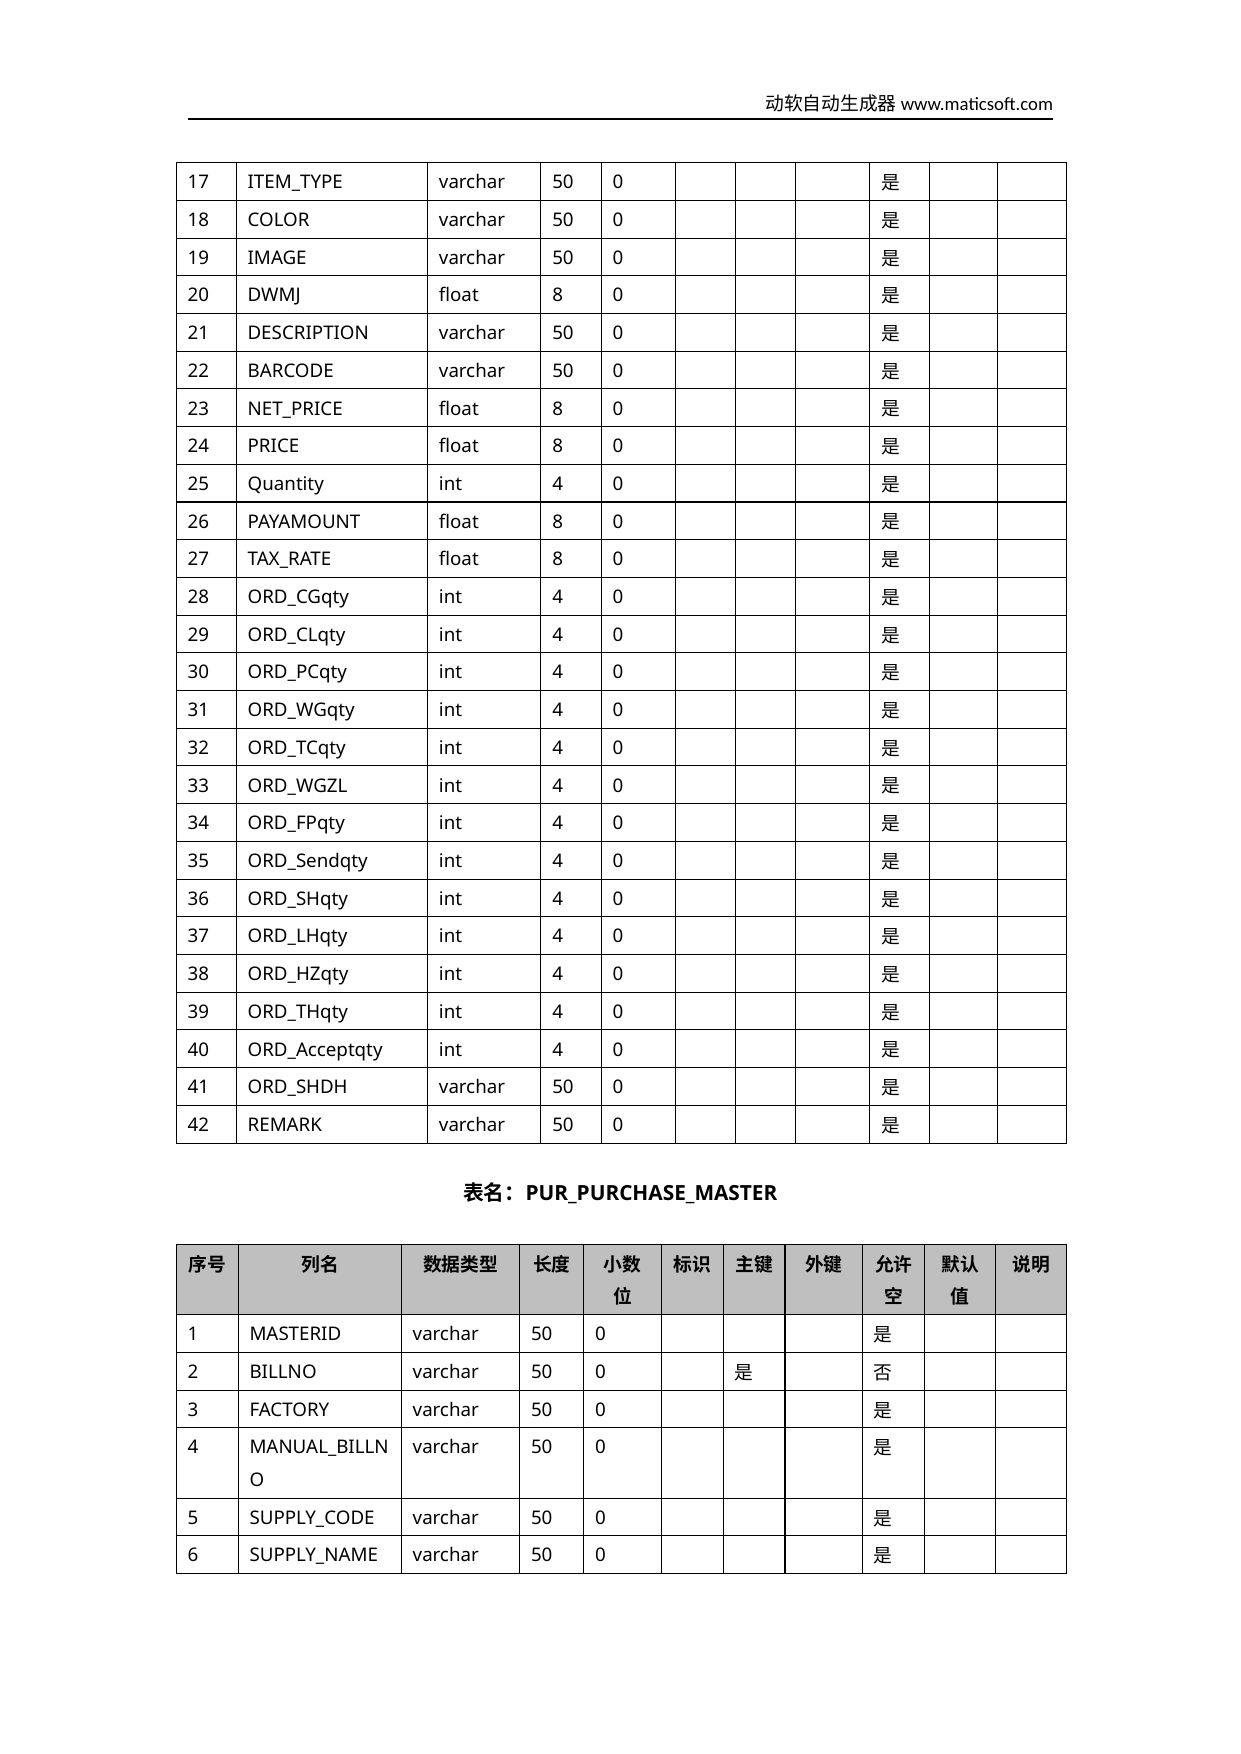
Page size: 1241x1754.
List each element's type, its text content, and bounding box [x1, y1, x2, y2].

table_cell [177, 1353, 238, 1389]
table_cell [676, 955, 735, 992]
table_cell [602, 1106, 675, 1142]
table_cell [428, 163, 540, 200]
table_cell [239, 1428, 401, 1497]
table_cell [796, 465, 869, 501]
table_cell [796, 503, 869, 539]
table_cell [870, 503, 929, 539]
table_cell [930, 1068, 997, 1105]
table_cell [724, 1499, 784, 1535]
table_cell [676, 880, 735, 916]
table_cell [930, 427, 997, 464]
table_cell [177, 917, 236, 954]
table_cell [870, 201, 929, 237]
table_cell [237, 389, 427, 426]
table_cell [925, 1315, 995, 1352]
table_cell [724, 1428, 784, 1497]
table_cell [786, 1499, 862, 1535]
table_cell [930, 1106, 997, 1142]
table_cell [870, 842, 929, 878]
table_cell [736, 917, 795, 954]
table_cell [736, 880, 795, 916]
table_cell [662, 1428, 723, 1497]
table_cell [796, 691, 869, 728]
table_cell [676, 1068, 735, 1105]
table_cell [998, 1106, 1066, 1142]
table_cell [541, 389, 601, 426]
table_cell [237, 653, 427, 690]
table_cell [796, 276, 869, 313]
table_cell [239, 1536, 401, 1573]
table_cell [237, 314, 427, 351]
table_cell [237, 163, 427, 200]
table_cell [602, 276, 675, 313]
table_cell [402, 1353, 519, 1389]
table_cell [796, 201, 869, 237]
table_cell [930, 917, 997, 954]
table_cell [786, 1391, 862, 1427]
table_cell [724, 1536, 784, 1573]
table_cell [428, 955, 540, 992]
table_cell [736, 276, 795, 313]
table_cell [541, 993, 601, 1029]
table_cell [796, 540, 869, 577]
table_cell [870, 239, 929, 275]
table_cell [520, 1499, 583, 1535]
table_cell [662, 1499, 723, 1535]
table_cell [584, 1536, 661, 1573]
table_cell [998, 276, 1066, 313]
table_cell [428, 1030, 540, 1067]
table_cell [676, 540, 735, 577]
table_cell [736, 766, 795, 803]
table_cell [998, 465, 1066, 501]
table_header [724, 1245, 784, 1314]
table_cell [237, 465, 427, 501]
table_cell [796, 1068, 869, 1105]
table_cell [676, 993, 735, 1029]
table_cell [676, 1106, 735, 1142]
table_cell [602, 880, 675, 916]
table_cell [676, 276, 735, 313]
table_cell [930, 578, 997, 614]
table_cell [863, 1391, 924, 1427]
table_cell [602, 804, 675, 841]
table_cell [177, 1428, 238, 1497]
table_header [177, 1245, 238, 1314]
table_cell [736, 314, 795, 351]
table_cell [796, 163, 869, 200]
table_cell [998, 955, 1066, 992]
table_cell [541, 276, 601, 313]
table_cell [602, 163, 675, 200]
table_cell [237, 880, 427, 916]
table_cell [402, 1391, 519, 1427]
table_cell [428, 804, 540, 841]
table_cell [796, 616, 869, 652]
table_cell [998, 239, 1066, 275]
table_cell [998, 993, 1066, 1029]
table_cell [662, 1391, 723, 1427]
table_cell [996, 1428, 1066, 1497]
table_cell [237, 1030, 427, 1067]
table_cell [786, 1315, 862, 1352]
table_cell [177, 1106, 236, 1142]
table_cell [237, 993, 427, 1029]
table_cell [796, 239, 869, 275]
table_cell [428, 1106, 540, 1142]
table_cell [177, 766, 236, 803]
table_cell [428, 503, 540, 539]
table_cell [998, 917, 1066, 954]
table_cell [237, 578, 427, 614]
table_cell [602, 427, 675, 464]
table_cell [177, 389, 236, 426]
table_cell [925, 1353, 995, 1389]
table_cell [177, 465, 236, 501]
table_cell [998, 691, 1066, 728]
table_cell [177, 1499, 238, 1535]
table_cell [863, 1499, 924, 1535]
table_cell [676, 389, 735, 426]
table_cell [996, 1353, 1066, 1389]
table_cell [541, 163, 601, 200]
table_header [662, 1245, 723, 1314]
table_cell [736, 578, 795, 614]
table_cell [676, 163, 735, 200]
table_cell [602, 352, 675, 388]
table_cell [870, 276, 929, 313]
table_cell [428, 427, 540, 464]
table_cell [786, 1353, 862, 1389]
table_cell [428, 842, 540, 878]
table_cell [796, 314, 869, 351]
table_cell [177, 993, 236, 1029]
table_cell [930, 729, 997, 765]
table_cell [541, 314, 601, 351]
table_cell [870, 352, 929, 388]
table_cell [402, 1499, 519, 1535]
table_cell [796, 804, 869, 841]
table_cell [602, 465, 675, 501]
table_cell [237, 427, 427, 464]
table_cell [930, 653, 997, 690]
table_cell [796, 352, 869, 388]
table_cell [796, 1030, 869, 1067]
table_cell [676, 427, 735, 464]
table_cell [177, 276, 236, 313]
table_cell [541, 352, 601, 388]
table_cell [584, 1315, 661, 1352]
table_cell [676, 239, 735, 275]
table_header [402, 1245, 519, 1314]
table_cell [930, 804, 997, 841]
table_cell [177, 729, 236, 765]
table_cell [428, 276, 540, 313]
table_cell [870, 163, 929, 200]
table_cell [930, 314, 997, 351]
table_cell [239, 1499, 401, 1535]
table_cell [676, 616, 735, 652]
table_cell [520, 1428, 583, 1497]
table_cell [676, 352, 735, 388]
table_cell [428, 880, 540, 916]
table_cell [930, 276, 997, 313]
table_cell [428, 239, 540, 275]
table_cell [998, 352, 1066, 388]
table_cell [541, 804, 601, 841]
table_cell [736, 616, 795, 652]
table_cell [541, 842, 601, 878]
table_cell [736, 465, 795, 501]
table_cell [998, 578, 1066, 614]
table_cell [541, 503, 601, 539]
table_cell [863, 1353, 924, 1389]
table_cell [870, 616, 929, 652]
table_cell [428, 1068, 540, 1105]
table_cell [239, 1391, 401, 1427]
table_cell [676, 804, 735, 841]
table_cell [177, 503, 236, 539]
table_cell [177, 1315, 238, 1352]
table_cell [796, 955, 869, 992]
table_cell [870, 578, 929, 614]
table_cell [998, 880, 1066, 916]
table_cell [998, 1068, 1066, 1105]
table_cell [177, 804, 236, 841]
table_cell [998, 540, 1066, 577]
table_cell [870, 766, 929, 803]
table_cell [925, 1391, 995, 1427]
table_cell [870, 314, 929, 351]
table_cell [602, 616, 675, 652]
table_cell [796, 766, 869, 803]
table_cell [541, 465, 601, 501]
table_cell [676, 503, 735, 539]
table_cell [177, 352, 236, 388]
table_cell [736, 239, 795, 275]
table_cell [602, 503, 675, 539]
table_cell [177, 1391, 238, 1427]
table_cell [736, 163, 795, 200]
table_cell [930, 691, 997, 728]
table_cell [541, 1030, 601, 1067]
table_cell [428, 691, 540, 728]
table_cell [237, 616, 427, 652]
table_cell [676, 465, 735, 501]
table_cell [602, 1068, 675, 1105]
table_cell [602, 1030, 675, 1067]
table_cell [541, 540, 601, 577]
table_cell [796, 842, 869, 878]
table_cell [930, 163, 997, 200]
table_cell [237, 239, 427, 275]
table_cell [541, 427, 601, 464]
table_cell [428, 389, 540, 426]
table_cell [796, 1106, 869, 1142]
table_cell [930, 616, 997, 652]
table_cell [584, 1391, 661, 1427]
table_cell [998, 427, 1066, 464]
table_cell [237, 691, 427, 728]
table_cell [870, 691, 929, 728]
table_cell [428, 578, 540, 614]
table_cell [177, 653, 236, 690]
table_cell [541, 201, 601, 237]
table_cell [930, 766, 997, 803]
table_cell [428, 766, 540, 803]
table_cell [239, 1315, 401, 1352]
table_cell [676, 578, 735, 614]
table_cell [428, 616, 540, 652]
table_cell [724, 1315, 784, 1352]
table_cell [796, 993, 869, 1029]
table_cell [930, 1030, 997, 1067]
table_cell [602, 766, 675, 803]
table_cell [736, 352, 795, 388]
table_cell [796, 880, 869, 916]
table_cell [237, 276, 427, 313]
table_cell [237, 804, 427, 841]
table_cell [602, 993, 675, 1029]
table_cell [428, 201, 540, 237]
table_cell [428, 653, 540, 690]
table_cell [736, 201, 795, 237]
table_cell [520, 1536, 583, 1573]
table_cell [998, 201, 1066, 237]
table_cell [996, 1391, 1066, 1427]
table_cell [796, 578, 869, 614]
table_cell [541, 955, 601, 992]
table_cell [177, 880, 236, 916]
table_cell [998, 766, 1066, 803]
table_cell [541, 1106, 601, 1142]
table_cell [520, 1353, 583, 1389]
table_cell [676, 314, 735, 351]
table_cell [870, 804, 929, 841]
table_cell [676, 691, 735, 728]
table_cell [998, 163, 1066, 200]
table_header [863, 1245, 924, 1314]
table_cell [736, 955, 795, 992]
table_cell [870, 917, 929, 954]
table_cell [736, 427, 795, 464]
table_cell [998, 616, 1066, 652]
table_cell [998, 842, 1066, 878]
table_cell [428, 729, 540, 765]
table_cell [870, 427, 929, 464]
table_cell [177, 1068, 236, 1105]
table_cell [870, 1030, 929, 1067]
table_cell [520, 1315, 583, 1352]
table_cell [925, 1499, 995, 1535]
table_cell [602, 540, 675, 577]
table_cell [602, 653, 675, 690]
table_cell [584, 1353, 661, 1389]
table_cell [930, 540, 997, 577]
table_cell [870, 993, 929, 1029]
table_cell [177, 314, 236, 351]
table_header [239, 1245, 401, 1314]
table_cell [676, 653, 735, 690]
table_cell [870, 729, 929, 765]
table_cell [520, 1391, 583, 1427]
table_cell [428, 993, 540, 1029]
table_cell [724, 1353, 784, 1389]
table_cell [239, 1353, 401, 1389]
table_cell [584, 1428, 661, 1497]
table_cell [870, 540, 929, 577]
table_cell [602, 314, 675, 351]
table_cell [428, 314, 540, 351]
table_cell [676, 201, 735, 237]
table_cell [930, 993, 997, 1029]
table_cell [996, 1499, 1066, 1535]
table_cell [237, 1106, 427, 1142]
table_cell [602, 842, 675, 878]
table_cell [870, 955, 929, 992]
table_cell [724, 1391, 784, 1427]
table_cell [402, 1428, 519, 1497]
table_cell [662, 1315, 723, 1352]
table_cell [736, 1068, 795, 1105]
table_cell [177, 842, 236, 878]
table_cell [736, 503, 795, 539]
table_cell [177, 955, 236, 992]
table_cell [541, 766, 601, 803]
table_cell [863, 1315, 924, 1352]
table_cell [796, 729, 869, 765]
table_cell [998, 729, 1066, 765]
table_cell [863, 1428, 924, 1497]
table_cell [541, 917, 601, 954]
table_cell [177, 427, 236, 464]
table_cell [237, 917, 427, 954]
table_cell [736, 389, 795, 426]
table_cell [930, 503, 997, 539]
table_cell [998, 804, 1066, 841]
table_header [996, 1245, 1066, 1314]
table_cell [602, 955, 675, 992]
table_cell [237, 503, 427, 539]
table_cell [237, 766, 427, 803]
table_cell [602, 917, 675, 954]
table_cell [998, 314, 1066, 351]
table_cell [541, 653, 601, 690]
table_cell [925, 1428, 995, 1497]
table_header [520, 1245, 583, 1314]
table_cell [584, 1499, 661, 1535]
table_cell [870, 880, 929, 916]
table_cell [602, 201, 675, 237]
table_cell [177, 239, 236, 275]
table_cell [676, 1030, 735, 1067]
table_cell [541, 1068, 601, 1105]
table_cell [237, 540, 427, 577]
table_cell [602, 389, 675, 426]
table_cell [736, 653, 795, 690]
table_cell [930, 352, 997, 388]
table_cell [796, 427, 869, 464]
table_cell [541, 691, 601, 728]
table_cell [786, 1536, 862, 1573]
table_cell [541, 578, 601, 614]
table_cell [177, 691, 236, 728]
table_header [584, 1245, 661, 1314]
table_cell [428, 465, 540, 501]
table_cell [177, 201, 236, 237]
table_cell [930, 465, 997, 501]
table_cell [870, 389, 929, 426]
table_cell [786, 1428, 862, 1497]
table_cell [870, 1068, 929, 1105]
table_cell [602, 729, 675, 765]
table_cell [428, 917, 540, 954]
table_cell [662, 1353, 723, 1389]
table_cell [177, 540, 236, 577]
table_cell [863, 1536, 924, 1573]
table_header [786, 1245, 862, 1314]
text 表名：PUR_PURCHASE_MASTER [187, 1175, 1053, 1207]
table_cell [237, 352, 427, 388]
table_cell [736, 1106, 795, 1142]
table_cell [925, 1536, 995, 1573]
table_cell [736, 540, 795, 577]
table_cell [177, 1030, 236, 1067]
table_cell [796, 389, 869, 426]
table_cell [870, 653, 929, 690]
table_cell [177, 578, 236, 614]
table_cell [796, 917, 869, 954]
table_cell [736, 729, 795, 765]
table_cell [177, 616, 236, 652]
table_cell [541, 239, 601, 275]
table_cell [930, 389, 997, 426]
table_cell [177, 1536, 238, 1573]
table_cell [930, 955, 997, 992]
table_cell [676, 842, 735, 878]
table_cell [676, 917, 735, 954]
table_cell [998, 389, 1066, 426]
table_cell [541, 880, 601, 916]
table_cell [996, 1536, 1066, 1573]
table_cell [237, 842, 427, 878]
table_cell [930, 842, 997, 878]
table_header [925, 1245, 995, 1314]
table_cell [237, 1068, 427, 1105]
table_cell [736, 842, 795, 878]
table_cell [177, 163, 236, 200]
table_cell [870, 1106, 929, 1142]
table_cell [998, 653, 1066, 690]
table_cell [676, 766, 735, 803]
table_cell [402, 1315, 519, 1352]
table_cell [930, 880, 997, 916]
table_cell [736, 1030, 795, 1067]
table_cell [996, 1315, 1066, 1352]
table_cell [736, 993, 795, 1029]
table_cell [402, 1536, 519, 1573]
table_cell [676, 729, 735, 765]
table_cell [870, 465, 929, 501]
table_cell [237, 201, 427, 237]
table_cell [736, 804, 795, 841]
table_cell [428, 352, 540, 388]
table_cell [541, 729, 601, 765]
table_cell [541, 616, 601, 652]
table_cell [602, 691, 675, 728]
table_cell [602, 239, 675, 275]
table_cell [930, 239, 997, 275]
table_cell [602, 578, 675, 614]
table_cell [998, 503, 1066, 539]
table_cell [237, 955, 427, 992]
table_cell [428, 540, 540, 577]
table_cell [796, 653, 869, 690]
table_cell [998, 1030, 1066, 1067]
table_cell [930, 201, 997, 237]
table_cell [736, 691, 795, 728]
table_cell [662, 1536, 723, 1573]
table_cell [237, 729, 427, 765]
